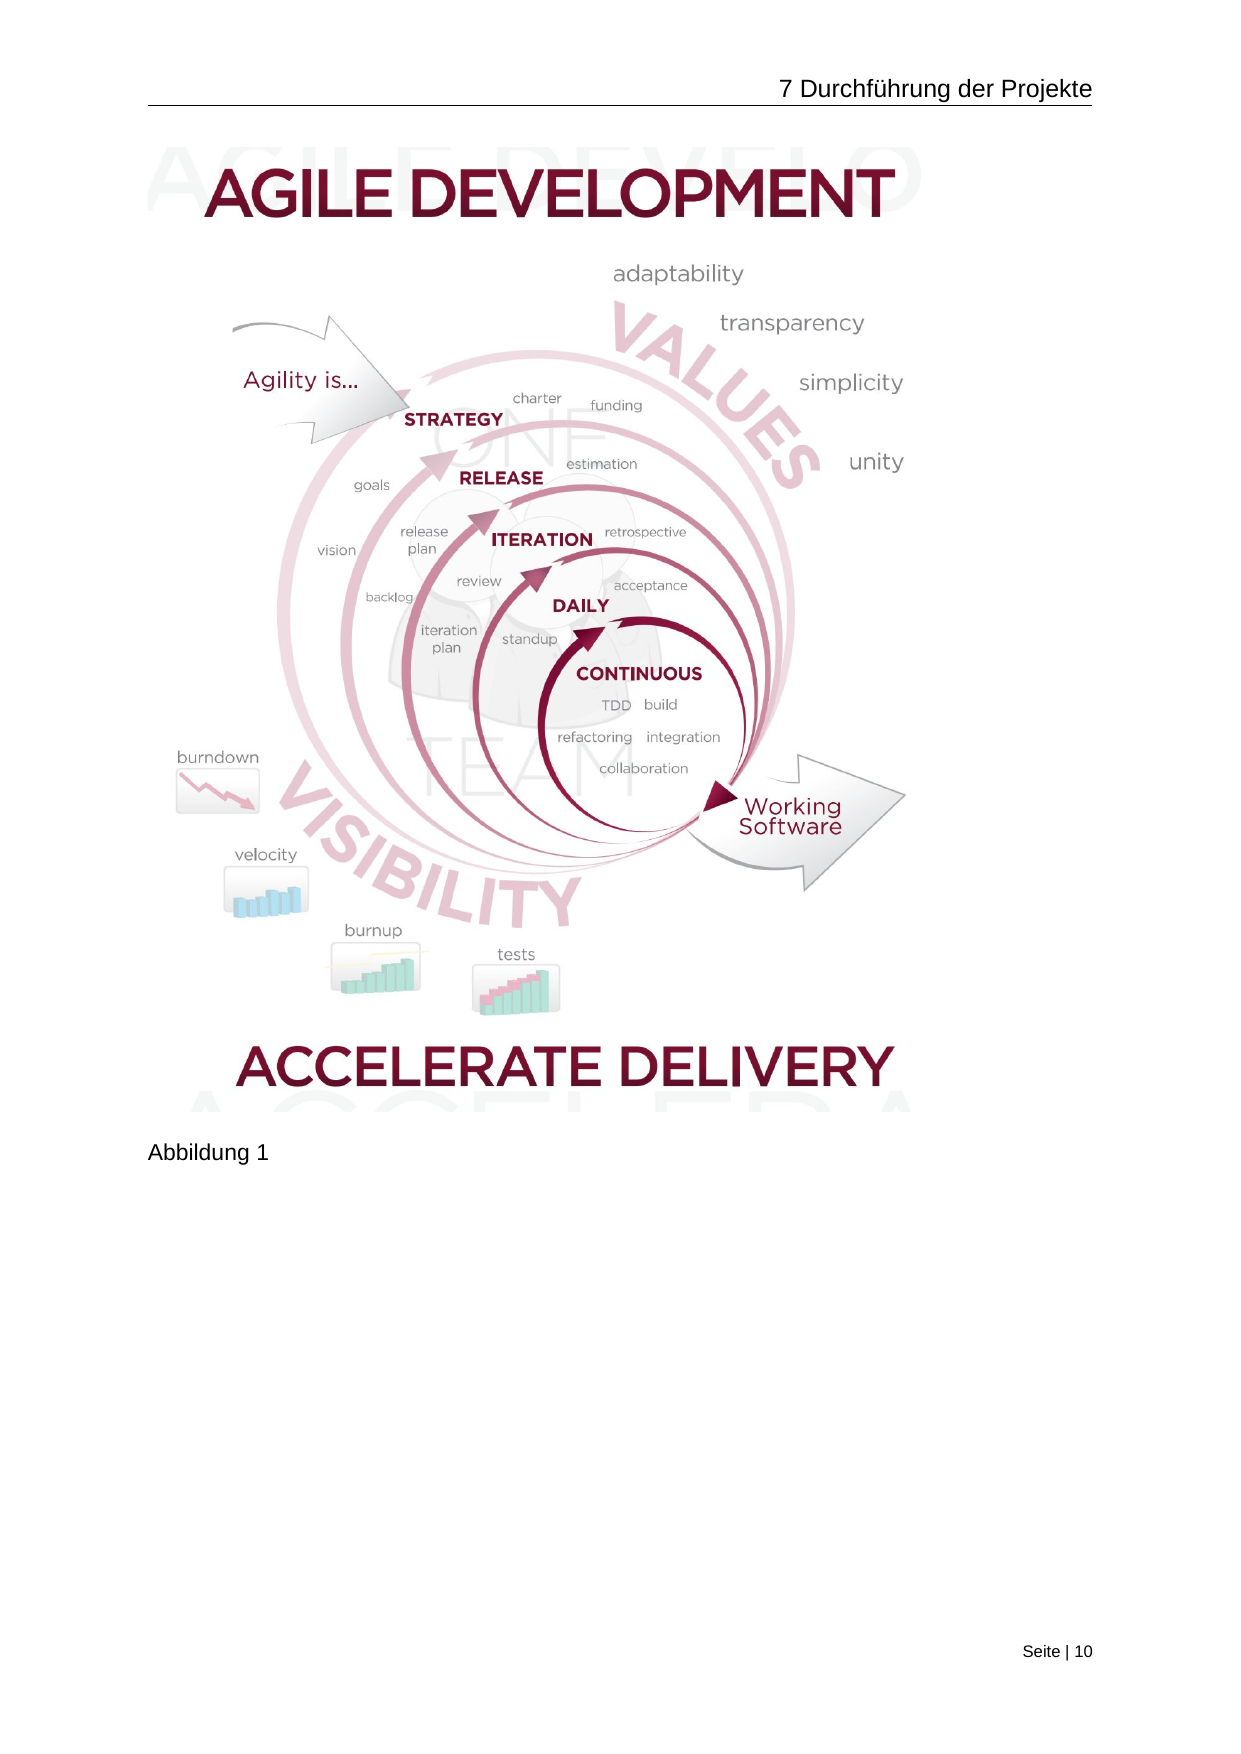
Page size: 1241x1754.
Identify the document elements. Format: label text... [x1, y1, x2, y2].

picture [147, 147, 926, 1112]
text Abbildung 1 [148, 1139, 1092, 1165]
